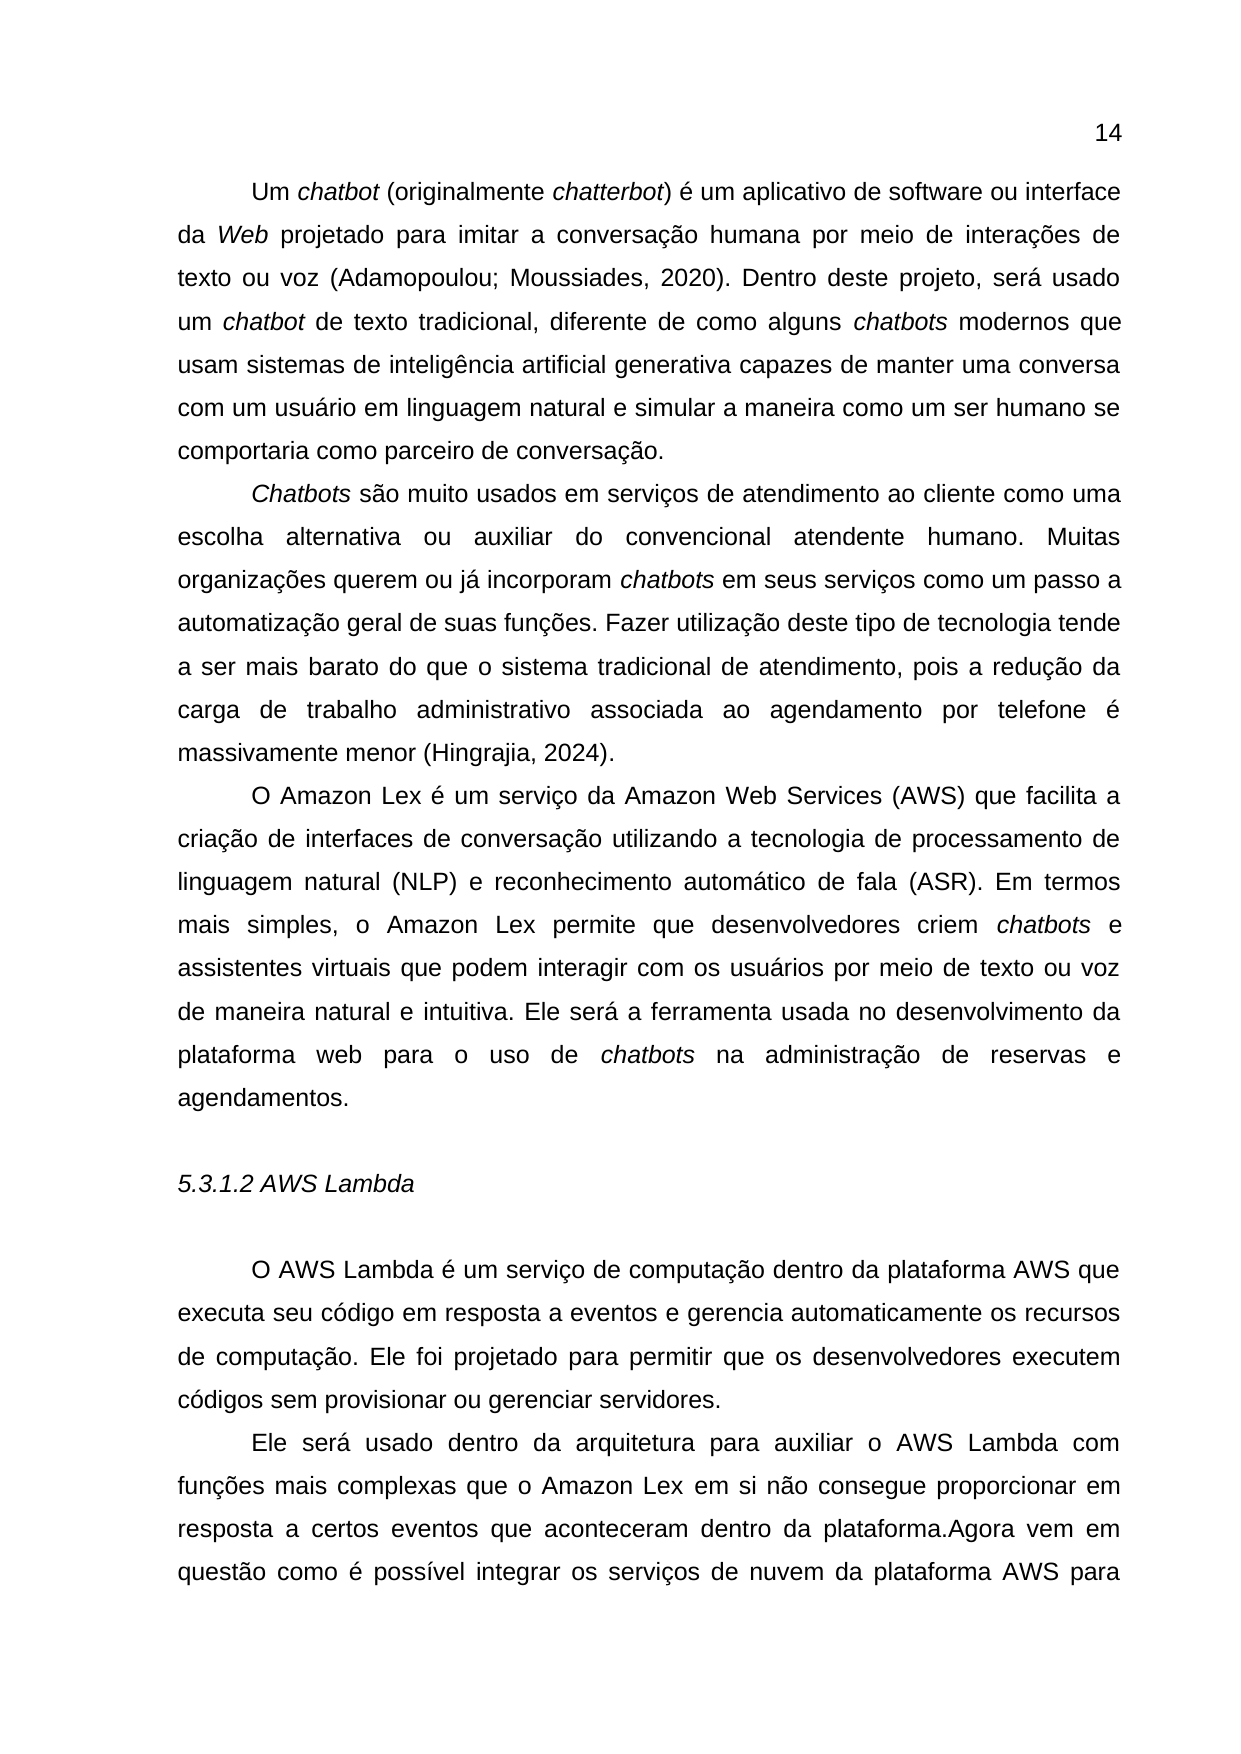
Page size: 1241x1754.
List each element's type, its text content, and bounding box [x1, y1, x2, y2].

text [177, 1428, 1122, 1586]
text O AWS Lambda é um serviço de computação dentro da plataforma AWS que executa seu código em resposta a eventos e gerencia automaticamente os recursos de computação. Ele foi projetado para permitir que os desenvolvedores executem códigos sem provisionar ou gerenciar servidores. [177, 1255, 1122, 1413]
subtitle 5.3.1.2 AWS Lambda [177, 1169, 1122, 1198]
text Um chatbot (originalmente chatterbot) é um aplicativo de software ou interface da Web projetado para imitar a conversação humana por meio de interações de texto ou voz (Adamopoulou; Moussiades, 2020). Dentro deste projeto, será usado um chatbot de texto tradicional, diferente de como alguns chatbots modernos que usam sistemas de inteligência artificial generativa capazes de manter uma conversa com um usuário em linguagem natural e simular a maneira como um ser humano se comportaria como parceiro de conversação. [177, 177, 1122, 465]
text Chatbots são muito usados em serviços de atendimento ao cliente como uma escolha alternativa ou auxiliar do convencional atendente humano. Muitas organizações querem ou já incorporam chatbots em seus serviços como um passo a automatização geral de suas funções. Fazer utilização deste tipo de tecnologia tende a ser mais barato do que o sistema tradicional de atendimento, pois a redução da carga de trabalho administrativo associada ao agendamento por telefone é massivamente menor (Hingrajia, 2024). [177, 479, 1122, 767]
text O Amazon Lex é um serviço da Amazon Web Services (AWS) que facilita a criação de interfaces de conversação utilizando a tecnologia de processamento de linguagem natural (NLP) e reconhecimento automático de fala (ASR). Em termos mais simples, o Amazon Lex permite que desenvolvedores criem chatbots e assistentes virtuais que podem interagir com os usuários por meio de texto ou voz de maneira natural e intuitiva. Ele será a ferramenta usada no desenvolvimento da plataforma web para o uso de chatbots na administração de reservas e agendamentos. [177, 781, 1122, 1112]
